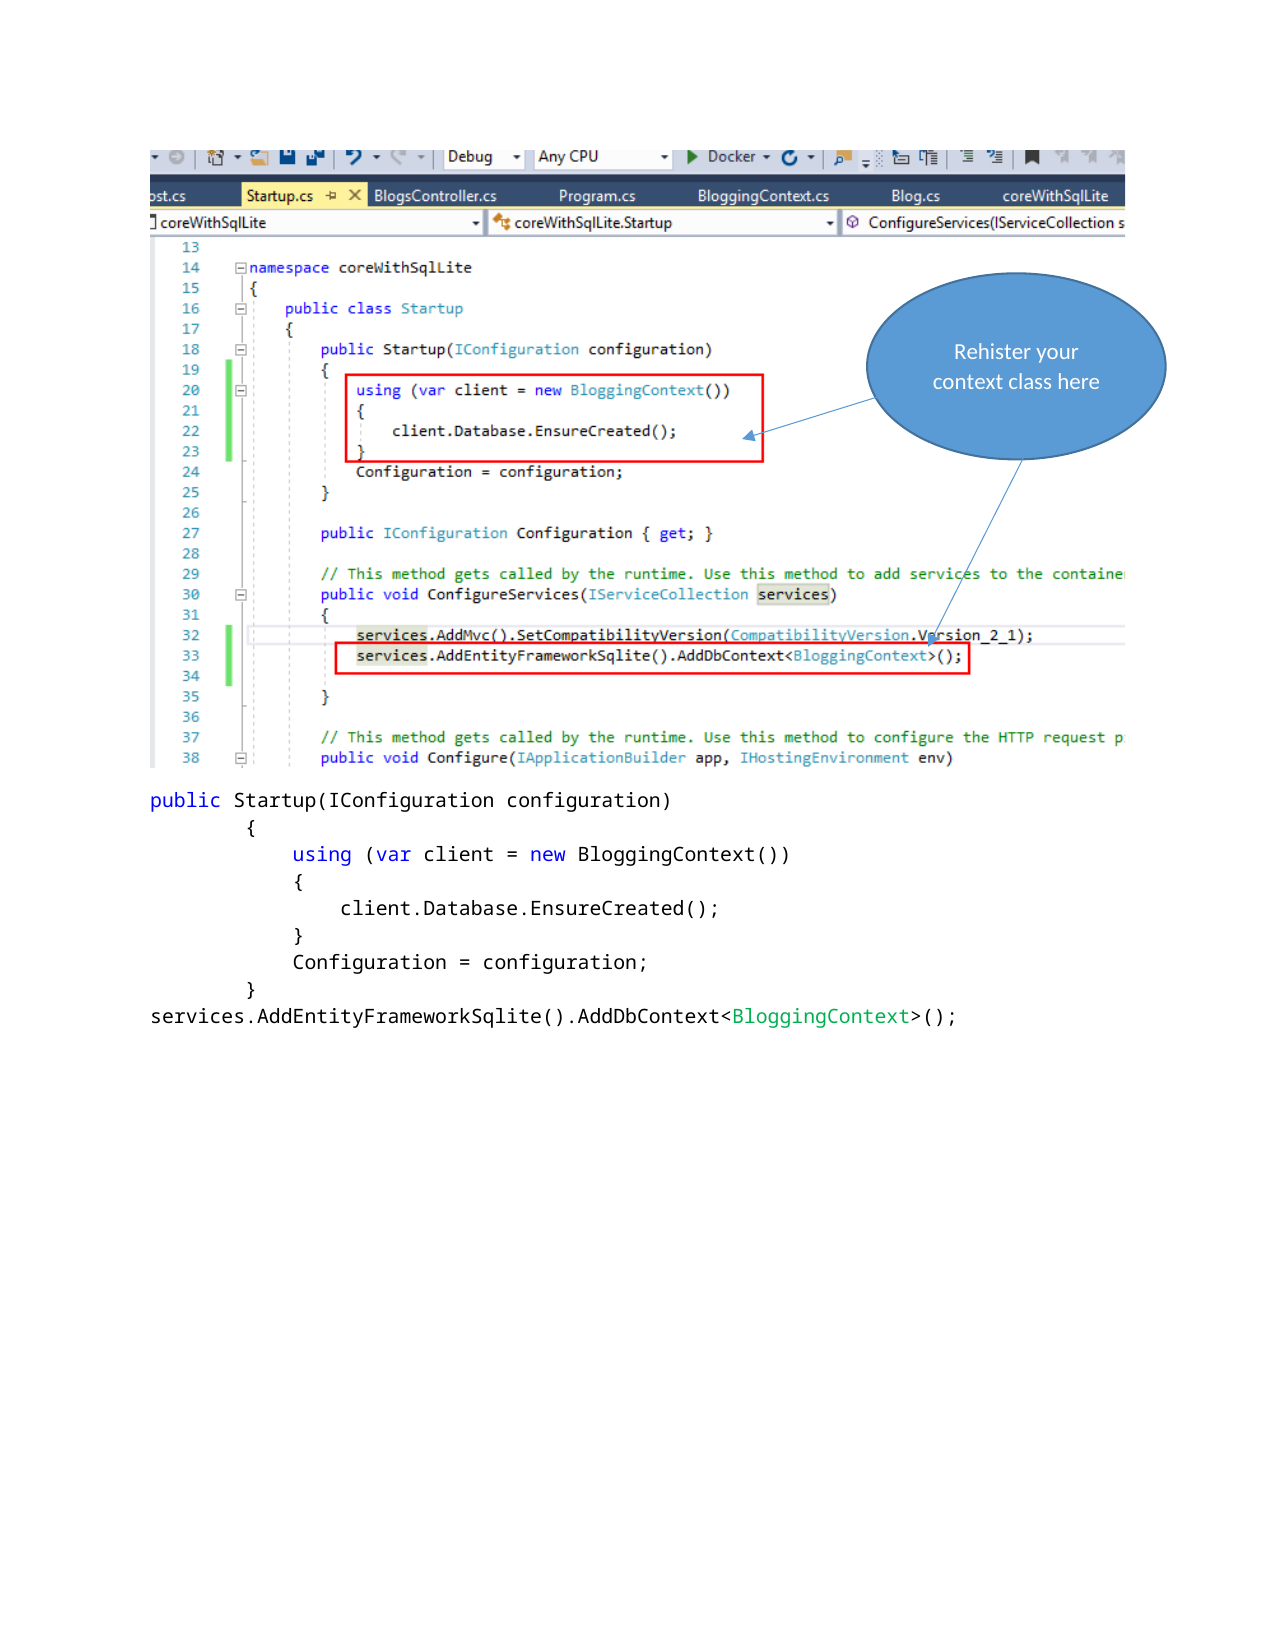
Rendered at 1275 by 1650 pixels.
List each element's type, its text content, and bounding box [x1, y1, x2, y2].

text } [150, 921, 1125, 948]
text using (var client = new BloggingContext()) [150, 840, 1125, 867]
text } [150, 975, 1125, 1002]
text { [150, 867, 1125, 894]
text client.Database.EnsureCreated(); [150, 894, 1125, 921]
picture [150, 150, 1125, 768]
text { [150, 813, 1125, 840]
text services.AddEntityFrameworkSqlite().AddDbContext<BloggingContext>(); [150, 1002, 1125, 1029]
text public Startup(IConfiguration configuration) [150, 786, 1125, 813]
text Configuration = configuration; [150, 948, 1125, 975]
